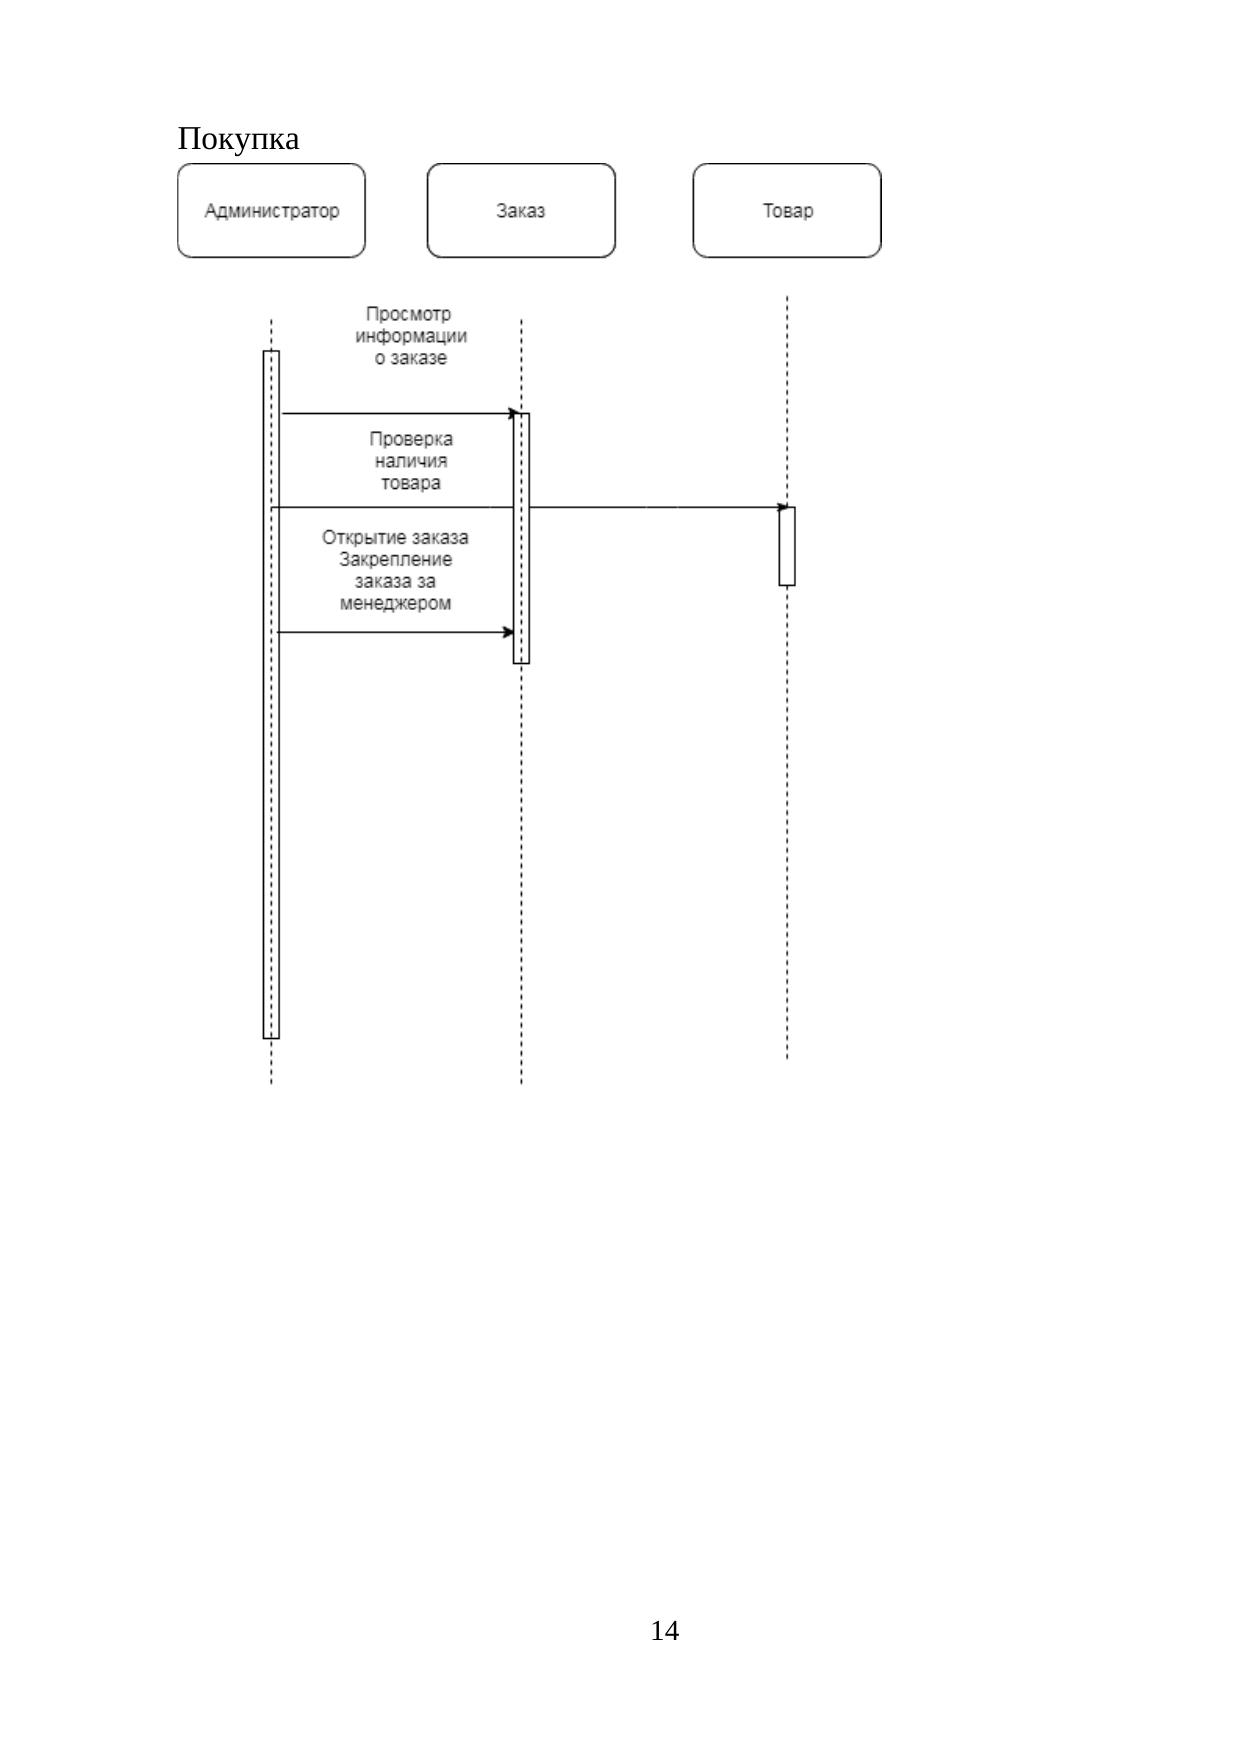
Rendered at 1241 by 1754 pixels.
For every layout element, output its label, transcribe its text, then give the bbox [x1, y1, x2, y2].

picture [177, 163, 882, 1088]
text Покупка [177, 118, 1152, 156]
